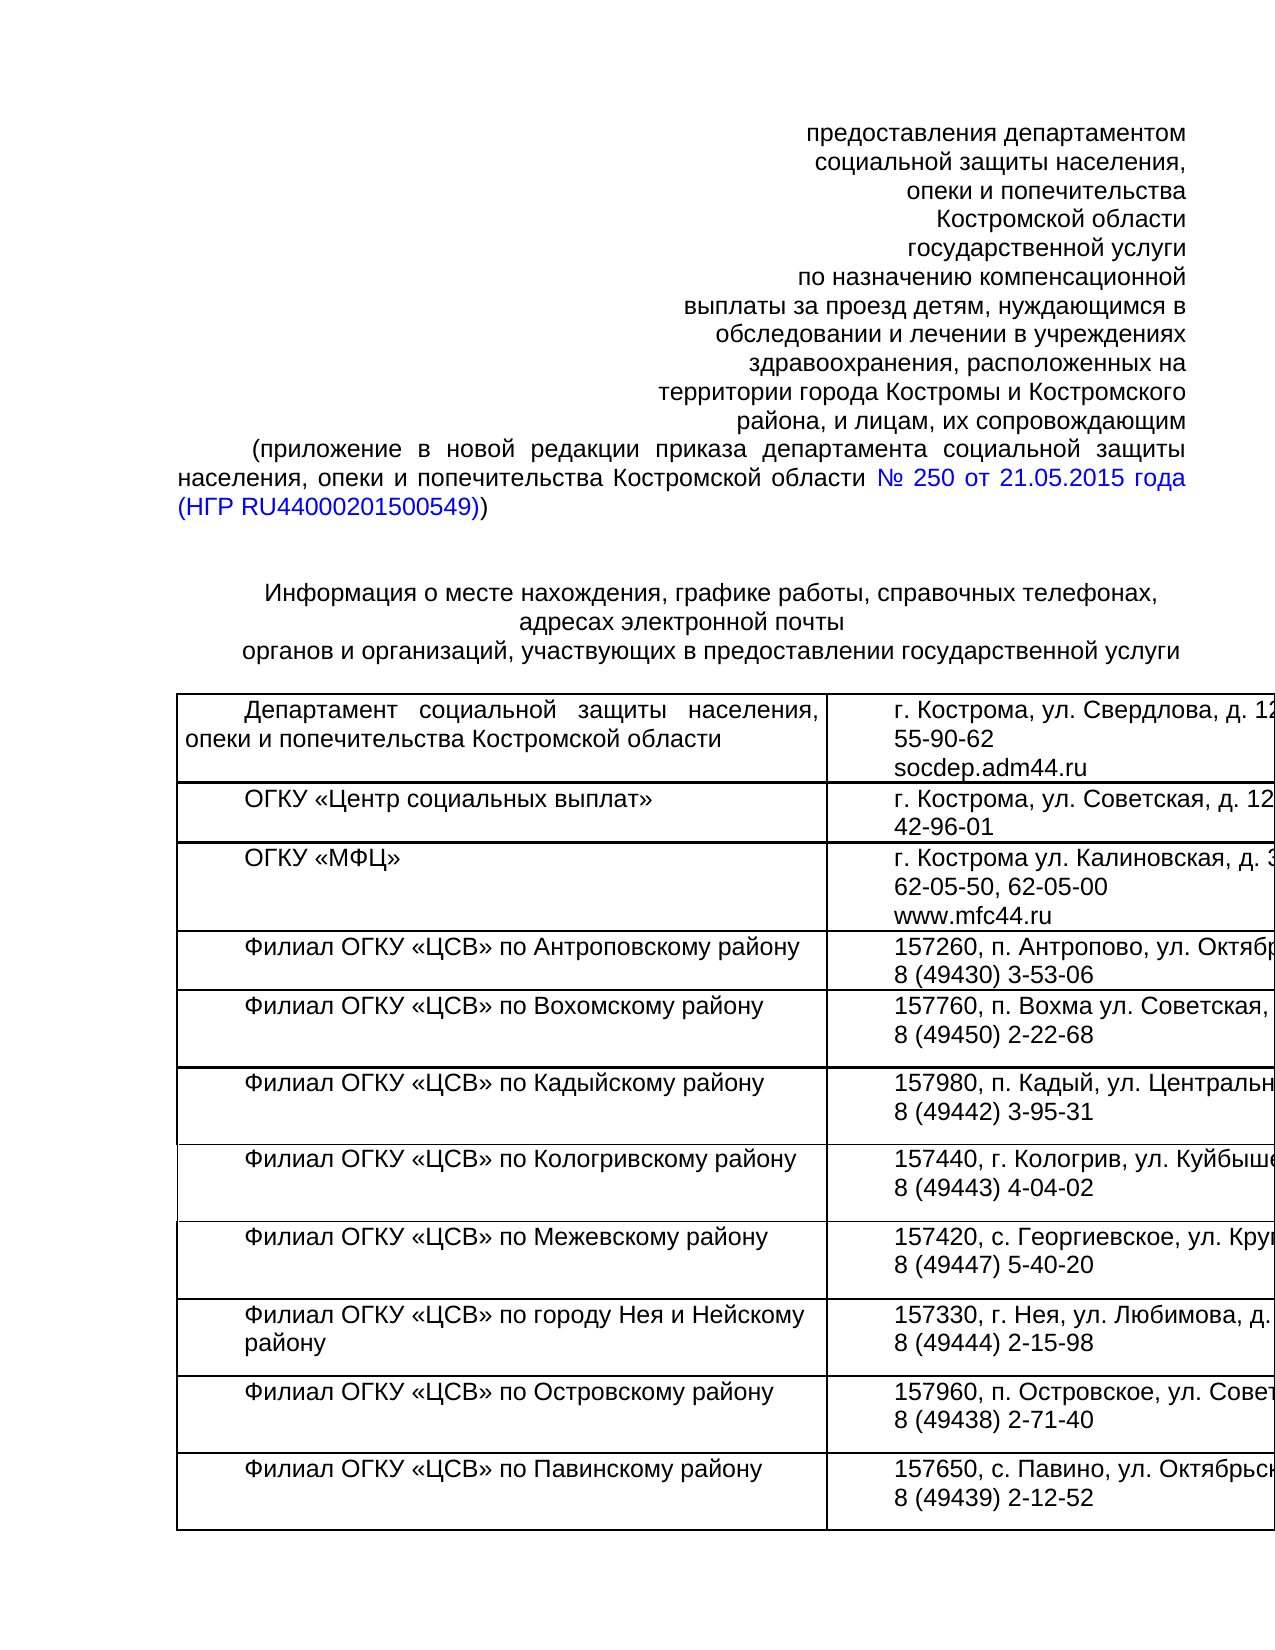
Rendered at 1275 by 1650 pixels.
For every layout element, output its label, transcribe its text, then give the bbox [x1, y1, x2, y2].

table_cell г. Кострома, ул. Советская, д. 123 42-96-01 [828, 784, 1274, 841]
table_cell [178, 1454, 826, 1529]
table_cell Филиал ОГКУ «ЦСВ» по городу Нея и Нейскому району [178, 1300, 826, 1375]
table_cell 157420, с. Георгиевское, ул. Крупинова, д.33 8 (49447) 5-40-20 [828, 1222, 1274, 1298]
table_cell Филиал ОГКУ «ЦСВ» по Вохомскому району [178, 991, 826, 1066]
table_cell Филиал ОГКУ «ЦСВ» по Островскому району [178, 1377, 826, 1452]
table_cell 157330, г. Нея, ул. Любимова, д. 3а, 8 (49444) 2-15-98 [828, 1300, 1274, 1375]
table_cell 157260, п. Антропово, ул. Октябрьская, д.12 8 (49430) 3-53-06 [828, 932, 1274, 989]
table_header г. Кострома, ул. Свердлова, д. 129 55-90-62 socdep.adm44.ru [828, 695, 1274, 781]
table_cell Филиал ОГКУ «ЦСВ» по Кадыйскому району [178, 1069, 826, 1143]
table_header Департамент социальной защиты населения, опеки и попечительства Костромской области [178, 695, 826, 781]
table_cell Филиал ОГКУ «ЦСВ» по Антроповскому району [178, 932, 826, 989]
table_cell 157760, п. Вохма ул. Советская, д. 39а, 8 (49450) 2-22-68 [828, 991, 1274, 1066]
text по назначению компенсационной выплаты за проезд детям, нуждающимся в обследовании и лечении в учреждениях здравоохранения, расположенных на территории города Костромы и Костромского района, и лицам, их сопровождающим [650, 262, 1186, 434]
text Костромской области [650, 204, 1186, 233]
text (приложение в новой редакции приказа департамента социальной защиты населения, опеки и попечительства Костромской области № 250 от 21.05.2015 года (НГР RU44000201500549)) [177, 434, 1186, 521]
text социальной защиты населения, [650, 147, 1186, 176]
table_cell 157960, п. Островское, ул. Советская, д. 97, 8 (49438) 2-71-40 [828, 1377, 1274, 1452]
text государственной услуги [650, 233, 1186, 262]
table_cell ОГКУ «Центр социальных выплат» [178, 784, 826, 841]
table_cell Филиал ОГКУ «ЦСВ» по Межевскому району [178, 1222, 826, 1298]
table_cell ОГКУ «МФЦ» [178, 844, 826, 930]
table_cell 157980, п. Кадый, ул. Центральная, д. 3, 8 (49442) 3-95-31 [828, 1069, 1274, 1143]
text Информация о месте нахождения, графике работы, справочных телефонах, адресах электронной почты [177, 578, 1186, 636]
text органов и организаций, участвующих в предоставлении государственной услуги [177, 636, 1186, 664]
table_cell г. Кострома ул. Калиновская, д. 38, 62-05-50, 62-05-00 www.mfc44.ru [828, 844, 1274, 930]
table_cell 157440, г. Кологрив, ул. Куйбышева, д.7, 8 (49443) 4-04-02 [828, 1145, 1274, 1221]
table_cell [828, 1454, 1274, 1529]
text предоставления департаментом [650, 118, 1186, 147]
text опеки и попечительства [650, 176, 1186, 204]
table_cell Филиал ОГКУ «ЦСВ» по Кологривскому району [178, 1145, 826, 1221]
